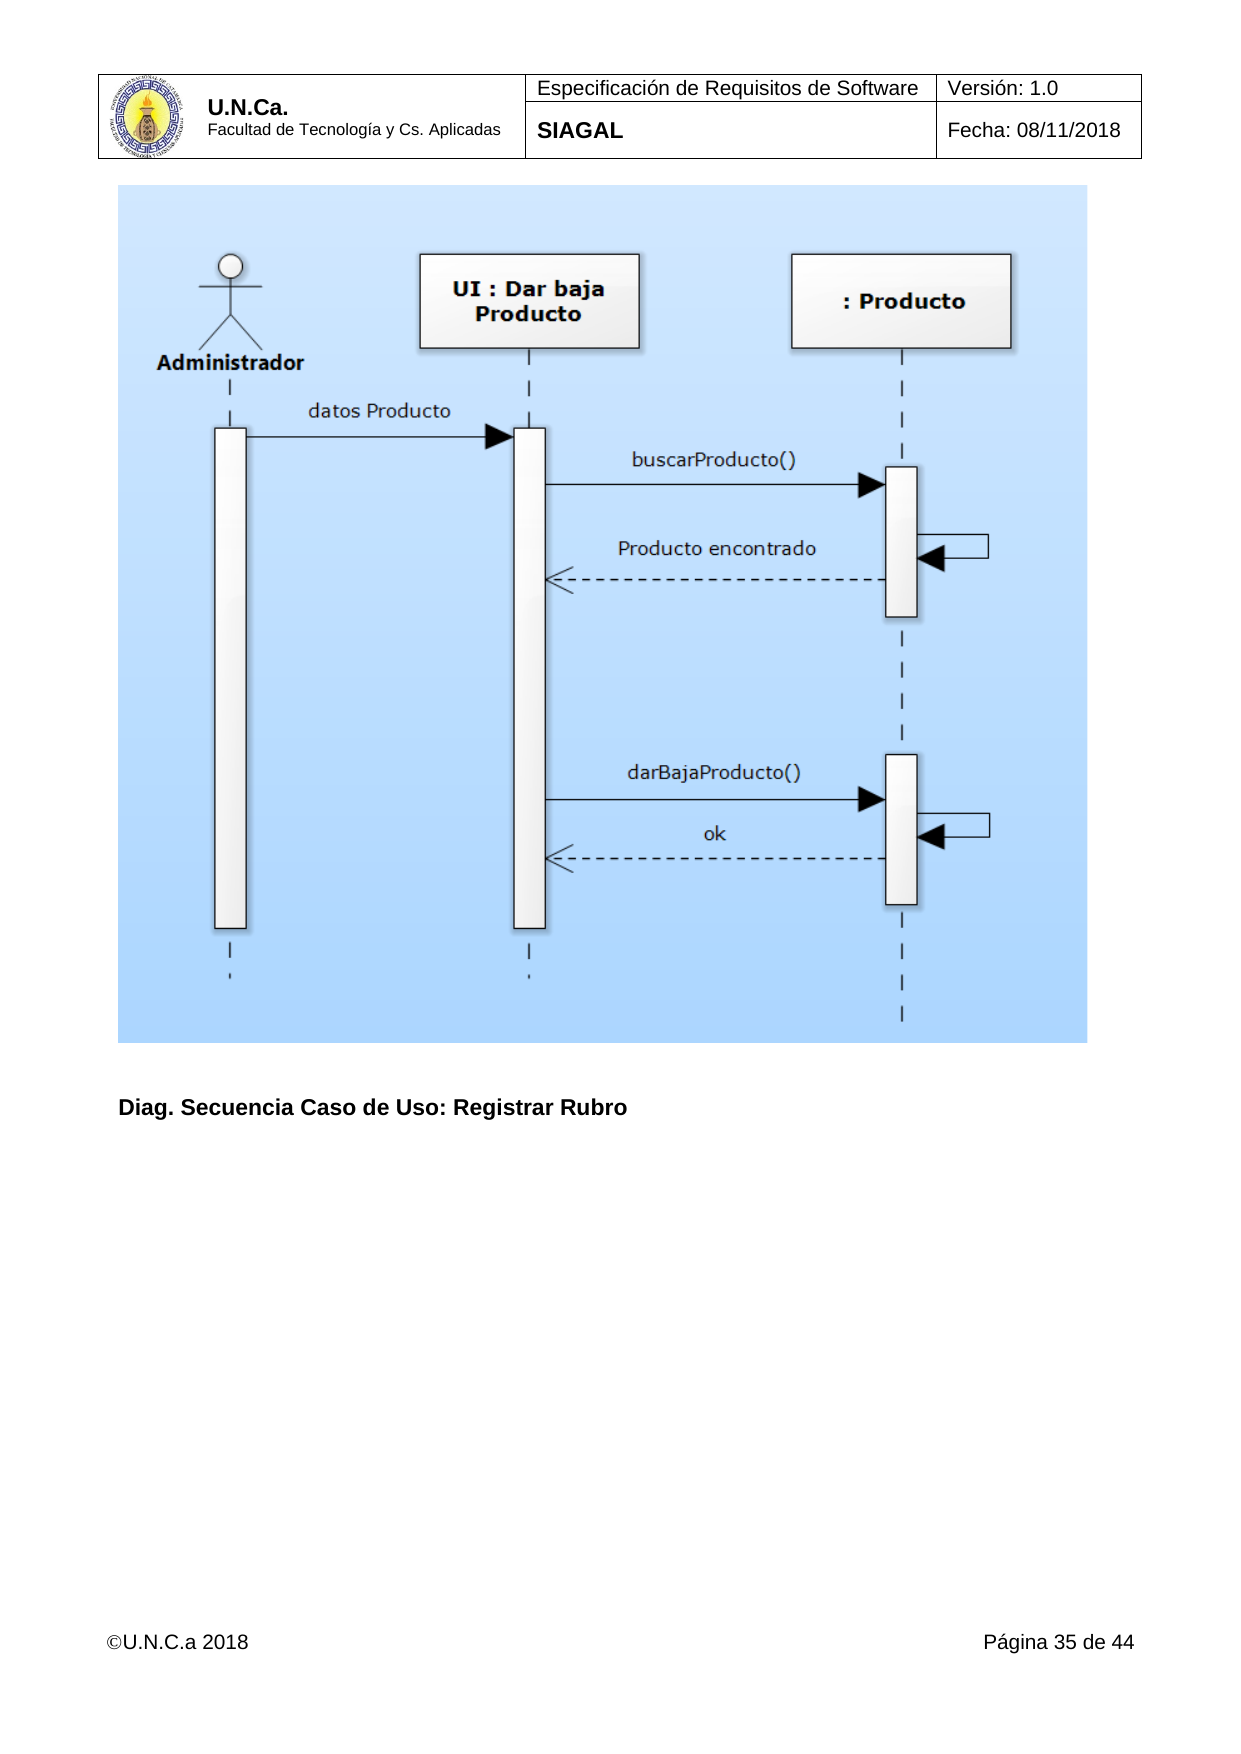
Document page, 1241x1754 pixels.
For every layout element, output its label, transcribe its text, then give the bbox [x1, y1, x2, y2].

picture [118, 185, 1088, 1043]
subtitle Diag. Secuencia Caso de Uso: Registrar Rubro [118, 1094, 1122, 1120]
picture [109, 75, 184, 158]
